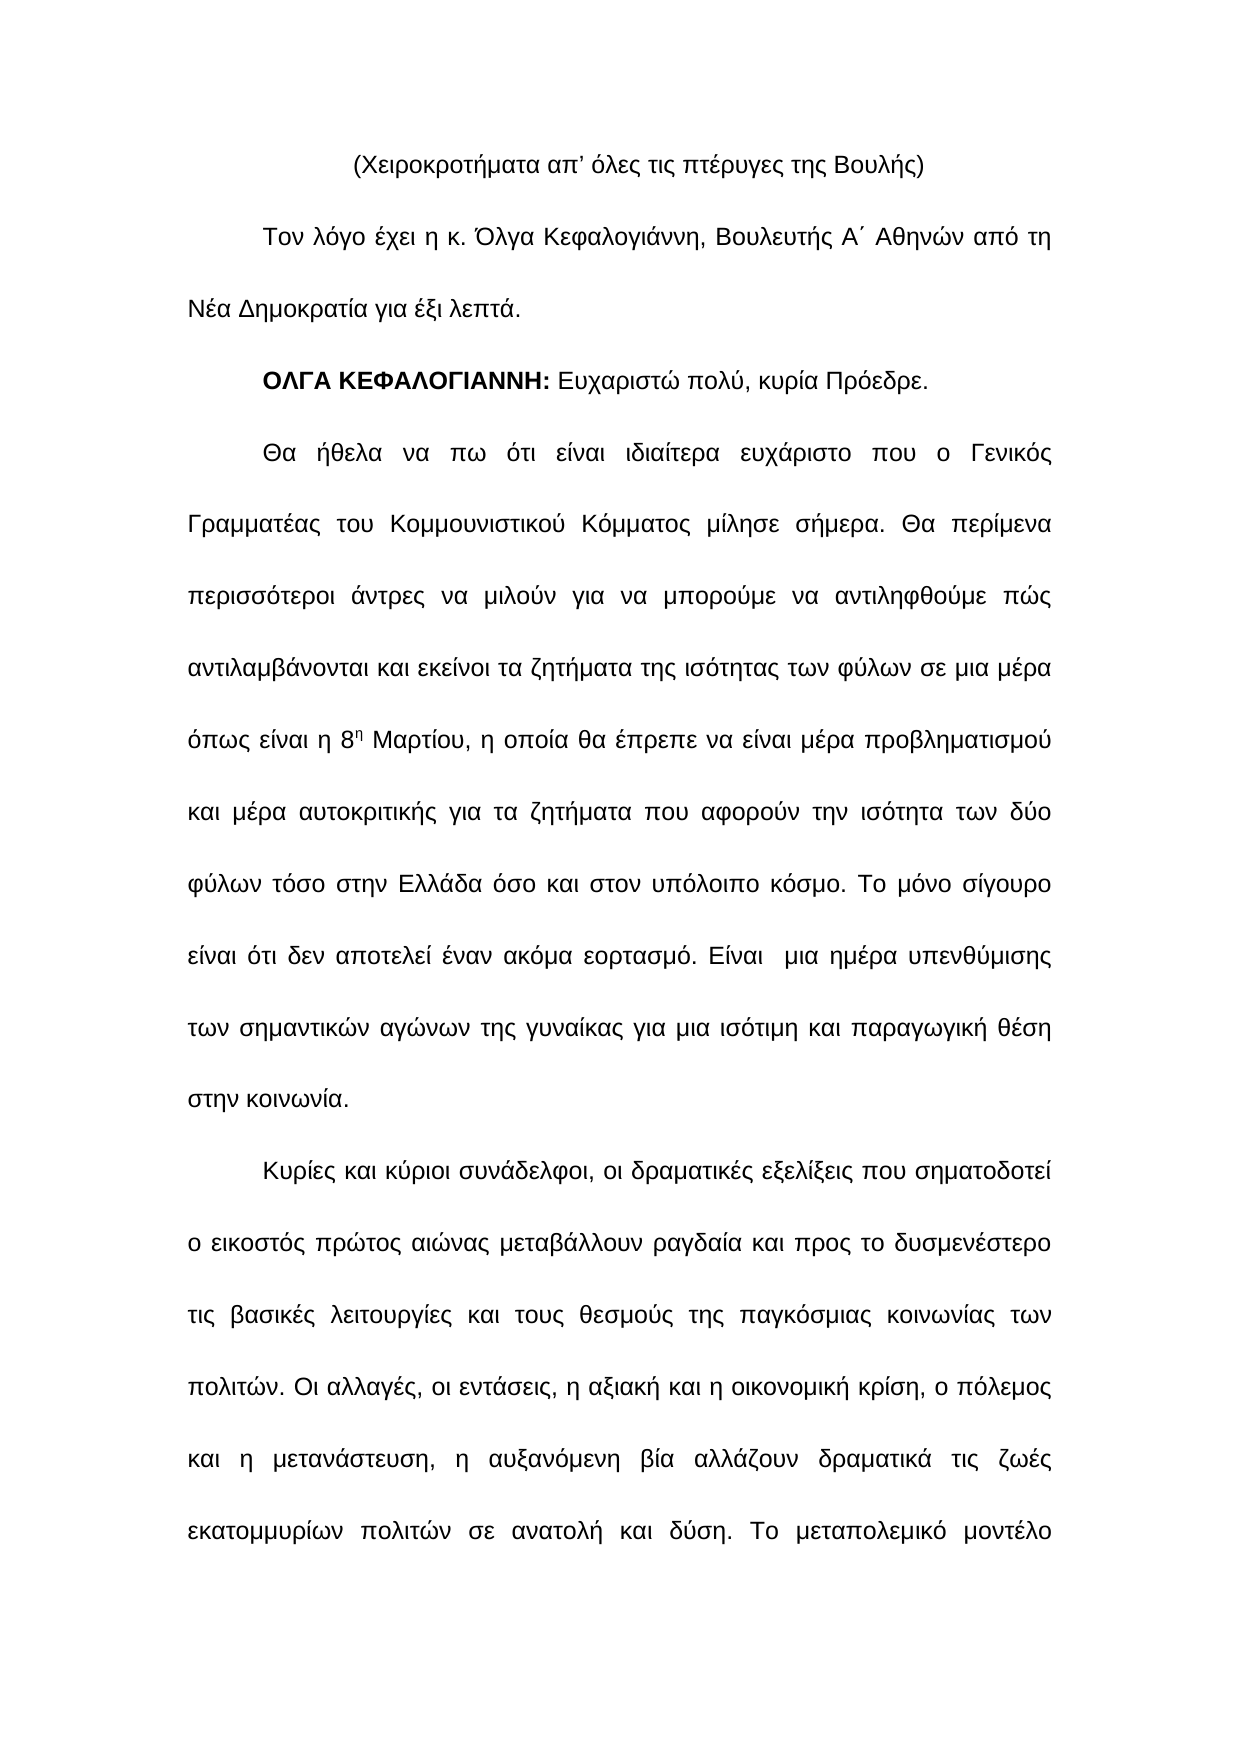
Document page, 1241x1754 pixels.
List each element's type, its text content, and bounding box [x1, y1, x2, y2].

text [187, 1156, 1053, 1544]
text ΟΛΓΑ ΚΕΦΑΛΟΓΙΑΝΝΗ: Ευχαριστώ πολύ, κυρία Πρόεδρε. [187, 366, 1053, 394]
text Θα ήθελα να πω ότι είναι ιδιαίτερα ευχάριστο που ο Γενικός Γραμματέας του Κομμουνιστικού Κόμματος μίλησε σήμερα. Θα περίμενα περισσότεροι άντρες να μιλούν για να μπορούμε να αντιληφθούμε πώς αντιλαμβάνονται και εκείνοι τα ζητήματα της ισότητας των φύλων σε μια μέρα όπως είναι η 8η Μαρτίου, η οποία θα έπρεπε να είναι μέρα προβληματισμού και μέρα αυτοκριτικής για τα ζητήματα που αφορούν την ισότητα των δύο φύλων τόσο στην Ελλάδα όσο και στον υπόλοιπο κόσμο. Το μόνο σίγουρο είναι ότι δεν αποτελεί έναν ακόμα εορτασμό. Είναι μια ημέρα υπενθύμισης των σημαντικών αγώνων της γυναίκας για μια ισότιμη και παραγωγική θέση στην κοινωνία. [187, 437, 1053, 1113]
text (Χειροκροτήματα απ’ όλες τις πτέρυγες της Βουλής) [225, 150, 1053, 179]
text Τον λόγο έχει η κ. Όλγα Κεφαλογιάννη, Βουλευτής Α΄ Αθηνών από τη Νέα Δημοκρατία για έξι λεπτά. [187, 222, 1053, 322]
